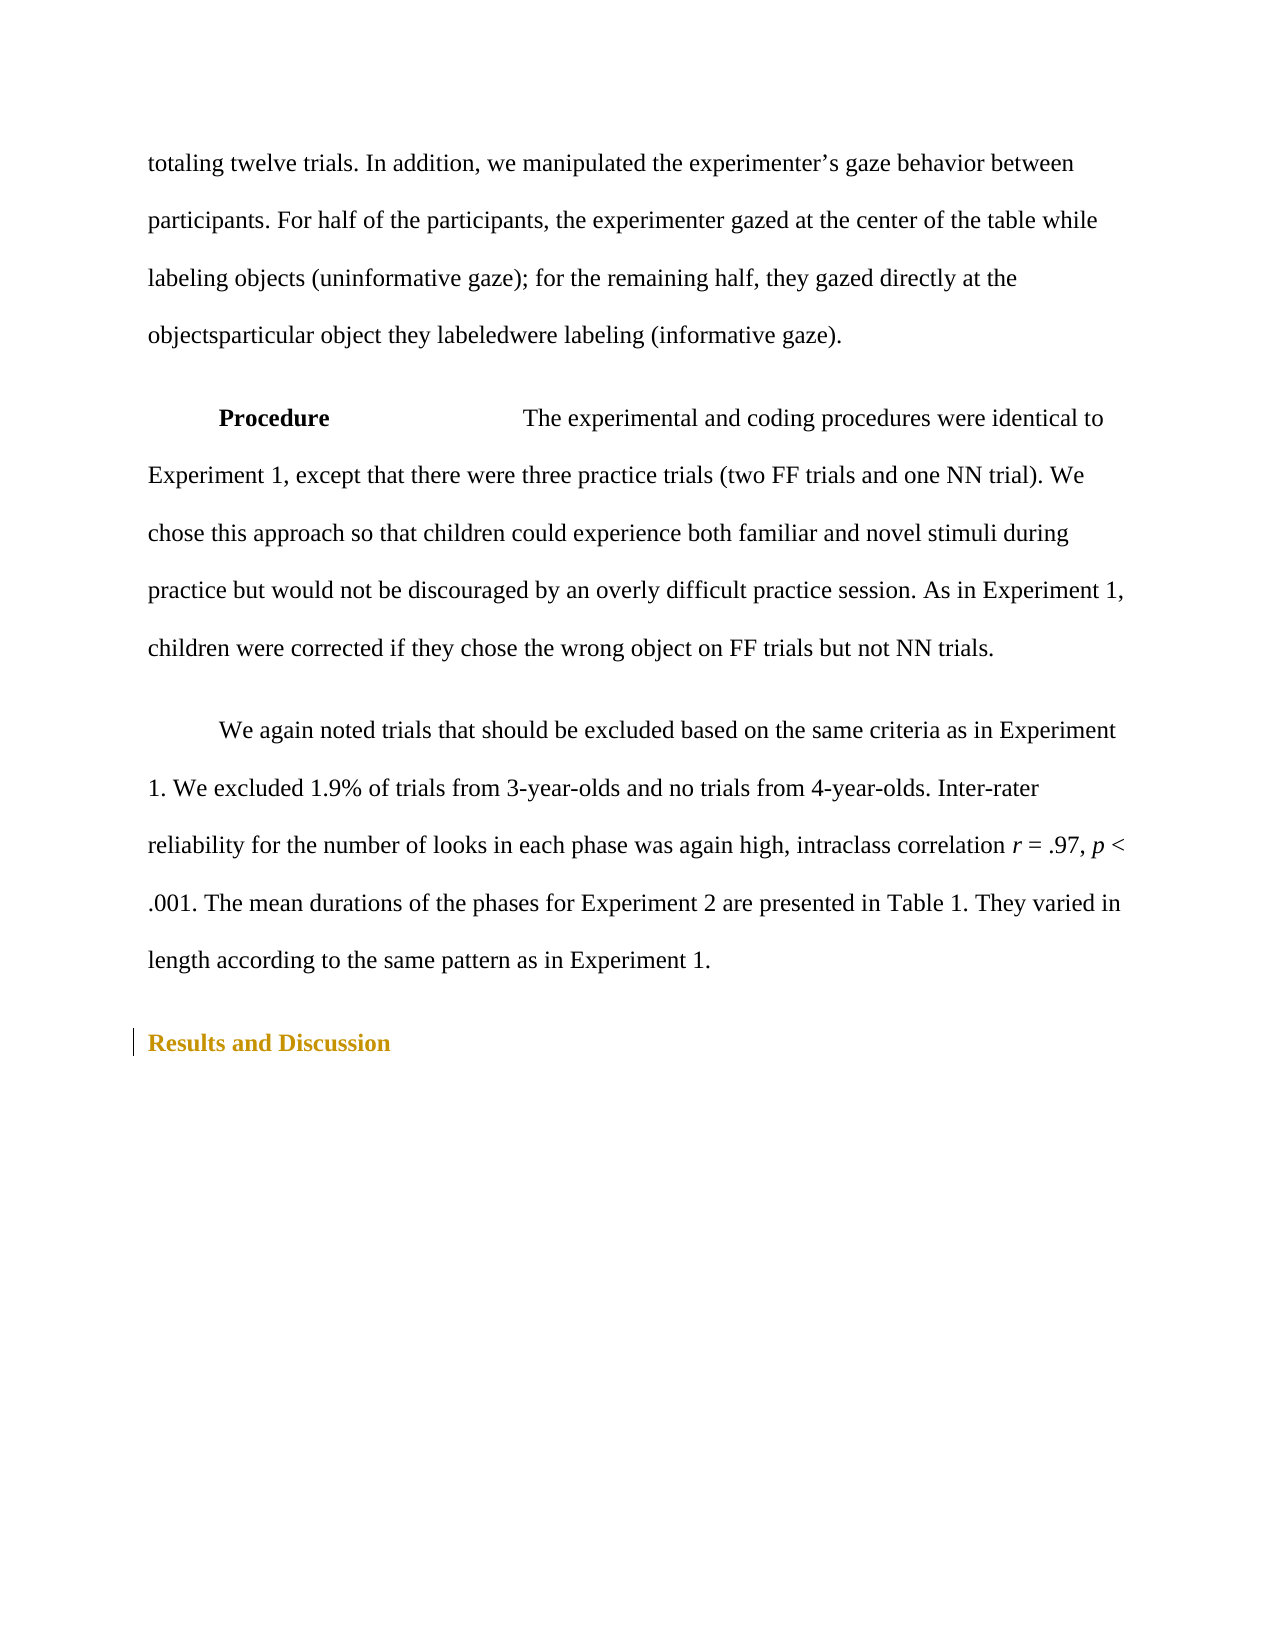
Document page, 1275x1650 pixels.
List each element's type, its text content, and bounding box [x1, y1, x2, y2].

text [148, 148, 1127, 349]
text Results and Discussion [148, 1028, 1127, 1056]
subtitle Procedure [148, 403, 330, 432]
text We again noted trials that should be excluded based on the same criteria as in Experiment 1. We excluded 1.9% of trials from 3-year-olds and no trials from 4-year-olds. Inter-rater reliability for the number of looks in each phase was again high, intraclass correlation r = .97, p < .001. The mean durations of the phases for Experiment 2 are presented in Table 1. They varied in length according to the same pattern as in Experiment 1. [148, 715, 1127, 974]
text The experimental and coding procedures were identical to Experiment 1, except that there were three practice trials (two FF trials and one NN trial). We chose this approach so that children could experience both familiar and novel stimuli during practice but would not be discouraged by an overly difficult practice session. As in Experiment 1, children were corrected if they chose the wrong object on FF trials but not NN trials. [148, 403, 1127, 661]
